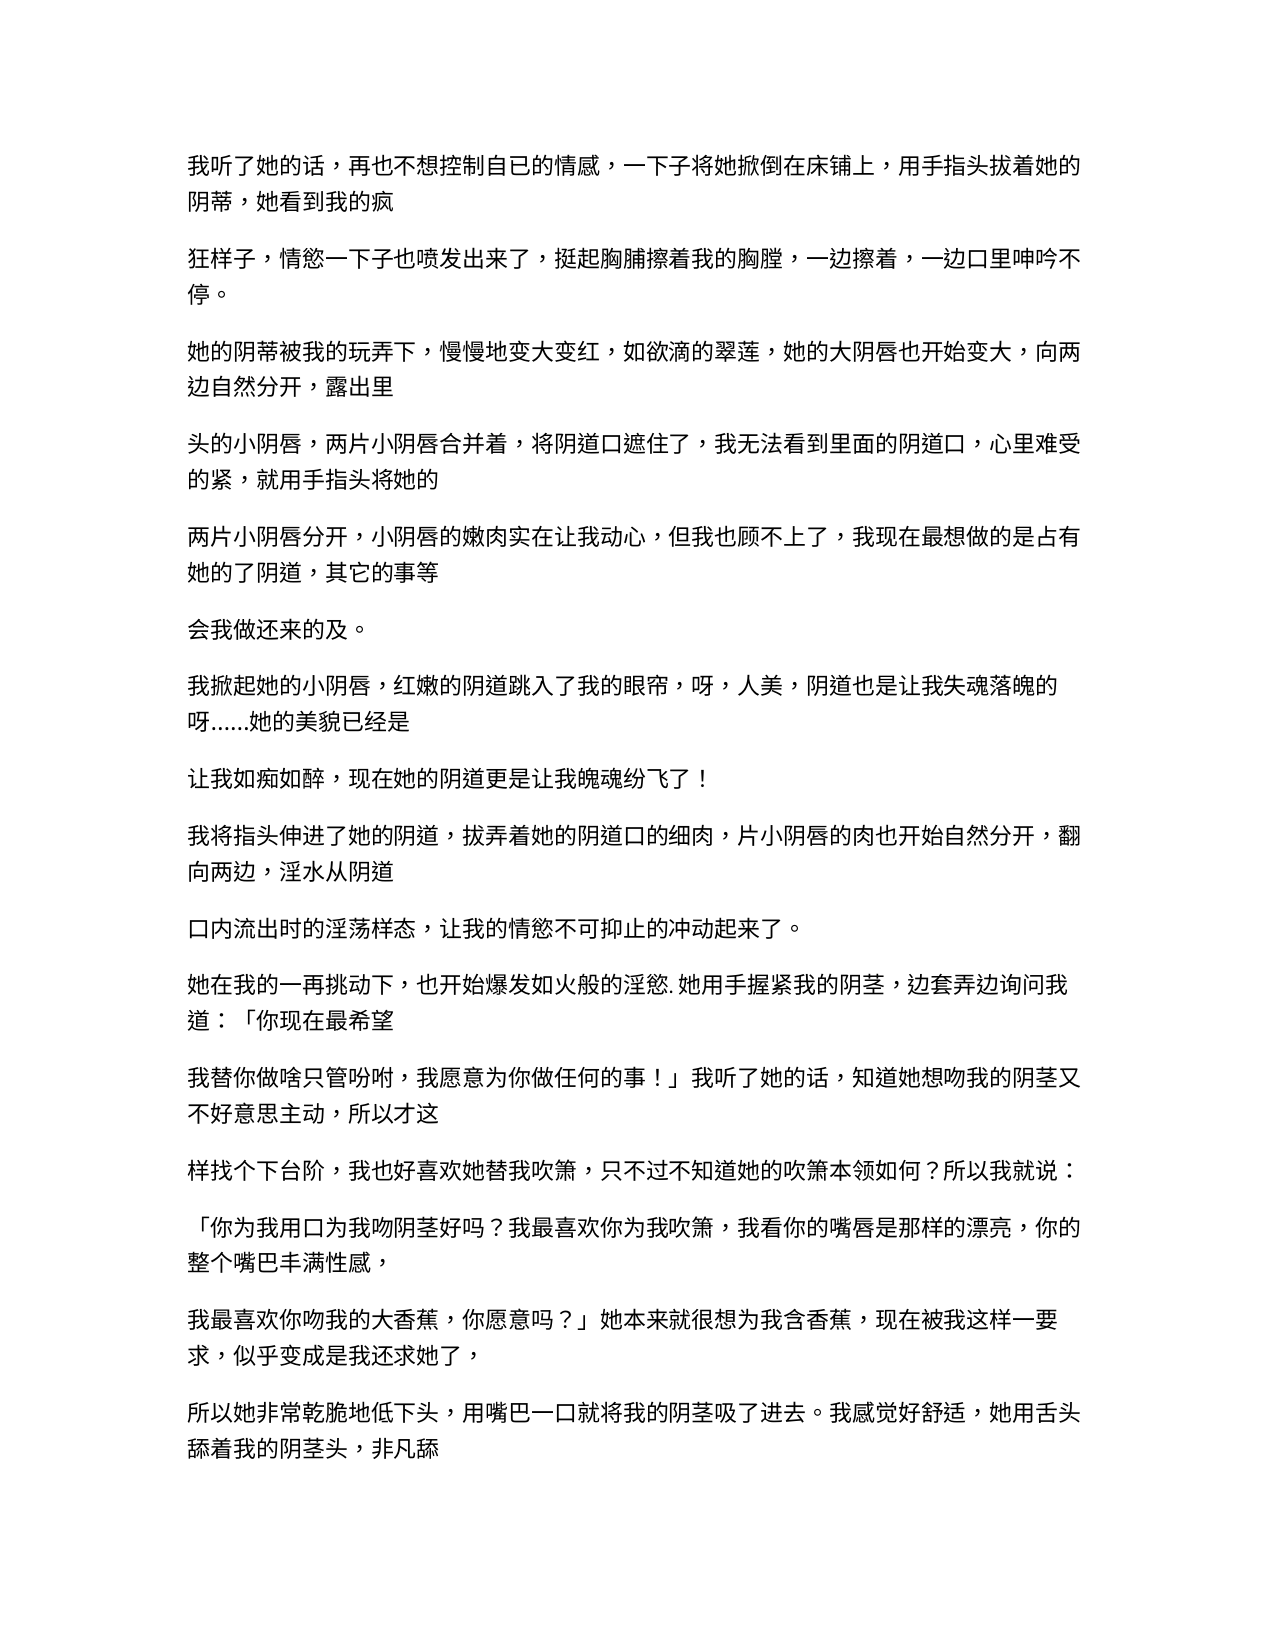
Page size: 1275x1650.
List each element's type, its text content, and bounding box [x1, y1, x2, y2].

text 我最喜欢你吻我的大香蕉，你愿意吗？」她本来就很想为我含香蕉，现在被我这样一要求，似乎变成是我还求她了， [187, 1304, 1087, 1371]
text 样找个下台阶，我也好喜欢她替我吹箫，只不过不知道她的吹箫本领如何？所以我就说： [187, 1155, 1087, 1186]
text 所以她非常乾脆地低下头，用嘴巴一口就将我的阴茎吸了进去。我感觉好舒适，她用舌头舔着我的阴茎头，非凡舔 [187, 1397, 1087, 1464]
text 我替你做啥只管吩咐，我愿意为你做任何的事！」我听了她的话，知道她想吻我的阴茎又不好意思主动，所以才这 [187, 1062, 1087, 1129]
text 我将指头伸进了她的阴道，拔弄着她的阴道口的细肉，片小阴唇的肉也开始自然分开，翻向两边，淫水从阴道 [187, 820, 1087, 887]
text 会我做还来的及。 [187, 613, 1087, 645]
text 头的小阴唇，两片小阴唇合并着，将阴道口遮住了，我无法看到里面的阴道口，心里难受的紧，就用手指头将她的 [187, 428, 1087, 495]
text 让我如痴如醉，现在她的阴道更是让我魄魂纷飞了！ [187, 763, 1087, 794]
text 她的阴蒂被我的玩弄下，慢慢地变大变红，如欲滴的翠莲，她的大阴唇也开始变大，向两边自然分开，露出里 [187, 335, 1087, 403]
text 狂样子，情慾一下子也喷发出来了，挺起胸脯擦着我的胸膛，一边擦着，一边口里呻吟不停。 [187, 243, 1087, 310]
text 她在我的一再挑动下，也开始爆发如火般的淫慾. 她用手握紧我的阴茎，边套弄边询问我道：「你现在最希望 [187, 969, 1087, 1036]
text 口内流出时的淫荡样态，让我的情慾不可抑止的冲动起来了。 [187, 912, 1087, 944]
text 「你为我用口为我吻阴茎好吗？我最喜欢你为我吹箫，我看你的嘴唇是那样的漂亮，你的整个嘴巴丰满性感， [187, 1211, 1087, 1279]
text 我掀起她的小阴唇，红嫩的阴道跳入了我的眼帘，呀，人美，阴道也是让我失魂落魄的呀……她的美貌已经是 [187, 670, 1087, 737]
text 我听了她的话，再也不想控制自已的情感，一下子将她掀倒在床铺上，用手指头拔着她的阴蒂，她看到我的疯 [187, 150, 1087, 217]
text 两片小阴唇分开，小阴唇的嫩肉实在让我动心，但我也顾不上了，我现在最想做的是占有她的了阴道，其它的事等 [187, 521, 1087, 588]
